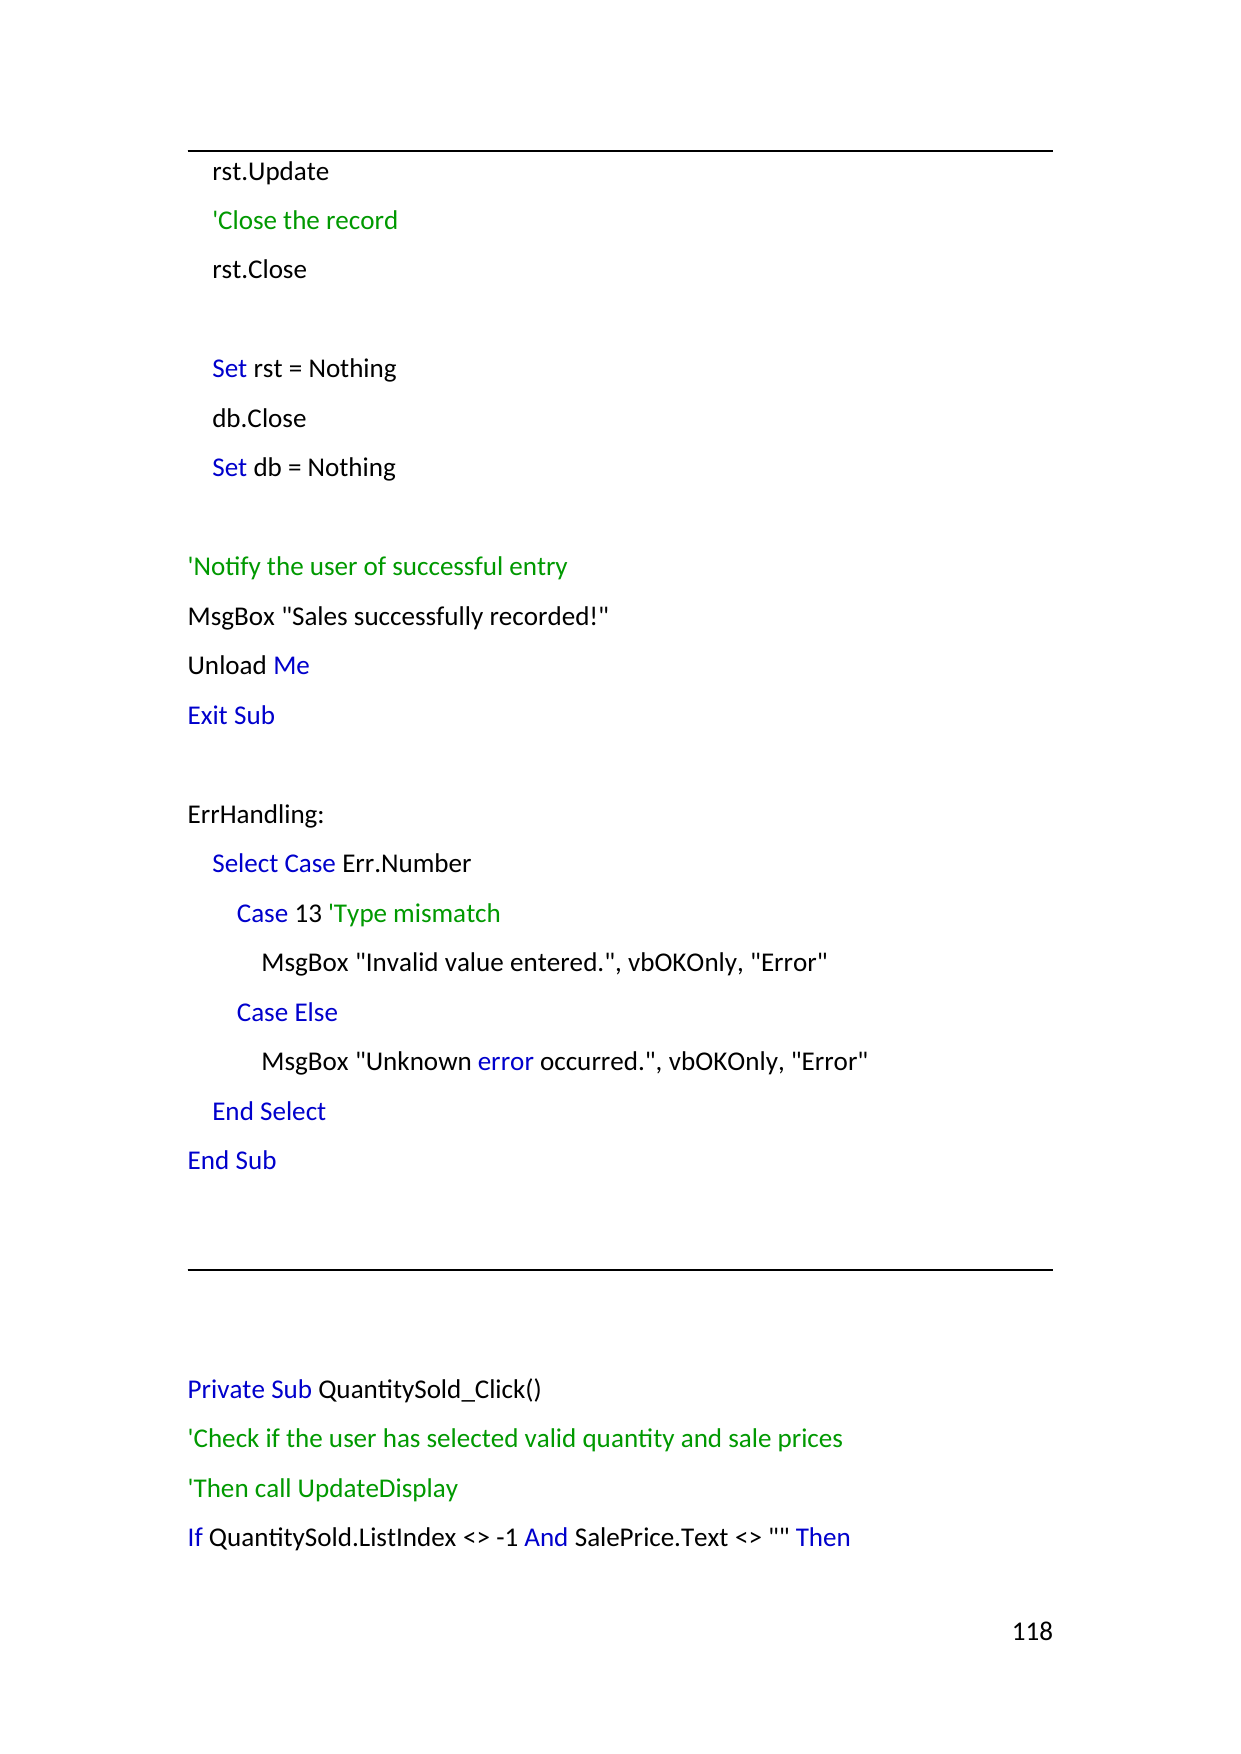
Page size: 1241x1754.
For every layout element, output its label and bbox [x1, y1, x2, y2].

text [187, 151, 1053, 1228]
text [187, 1270, 1053, 1555]
